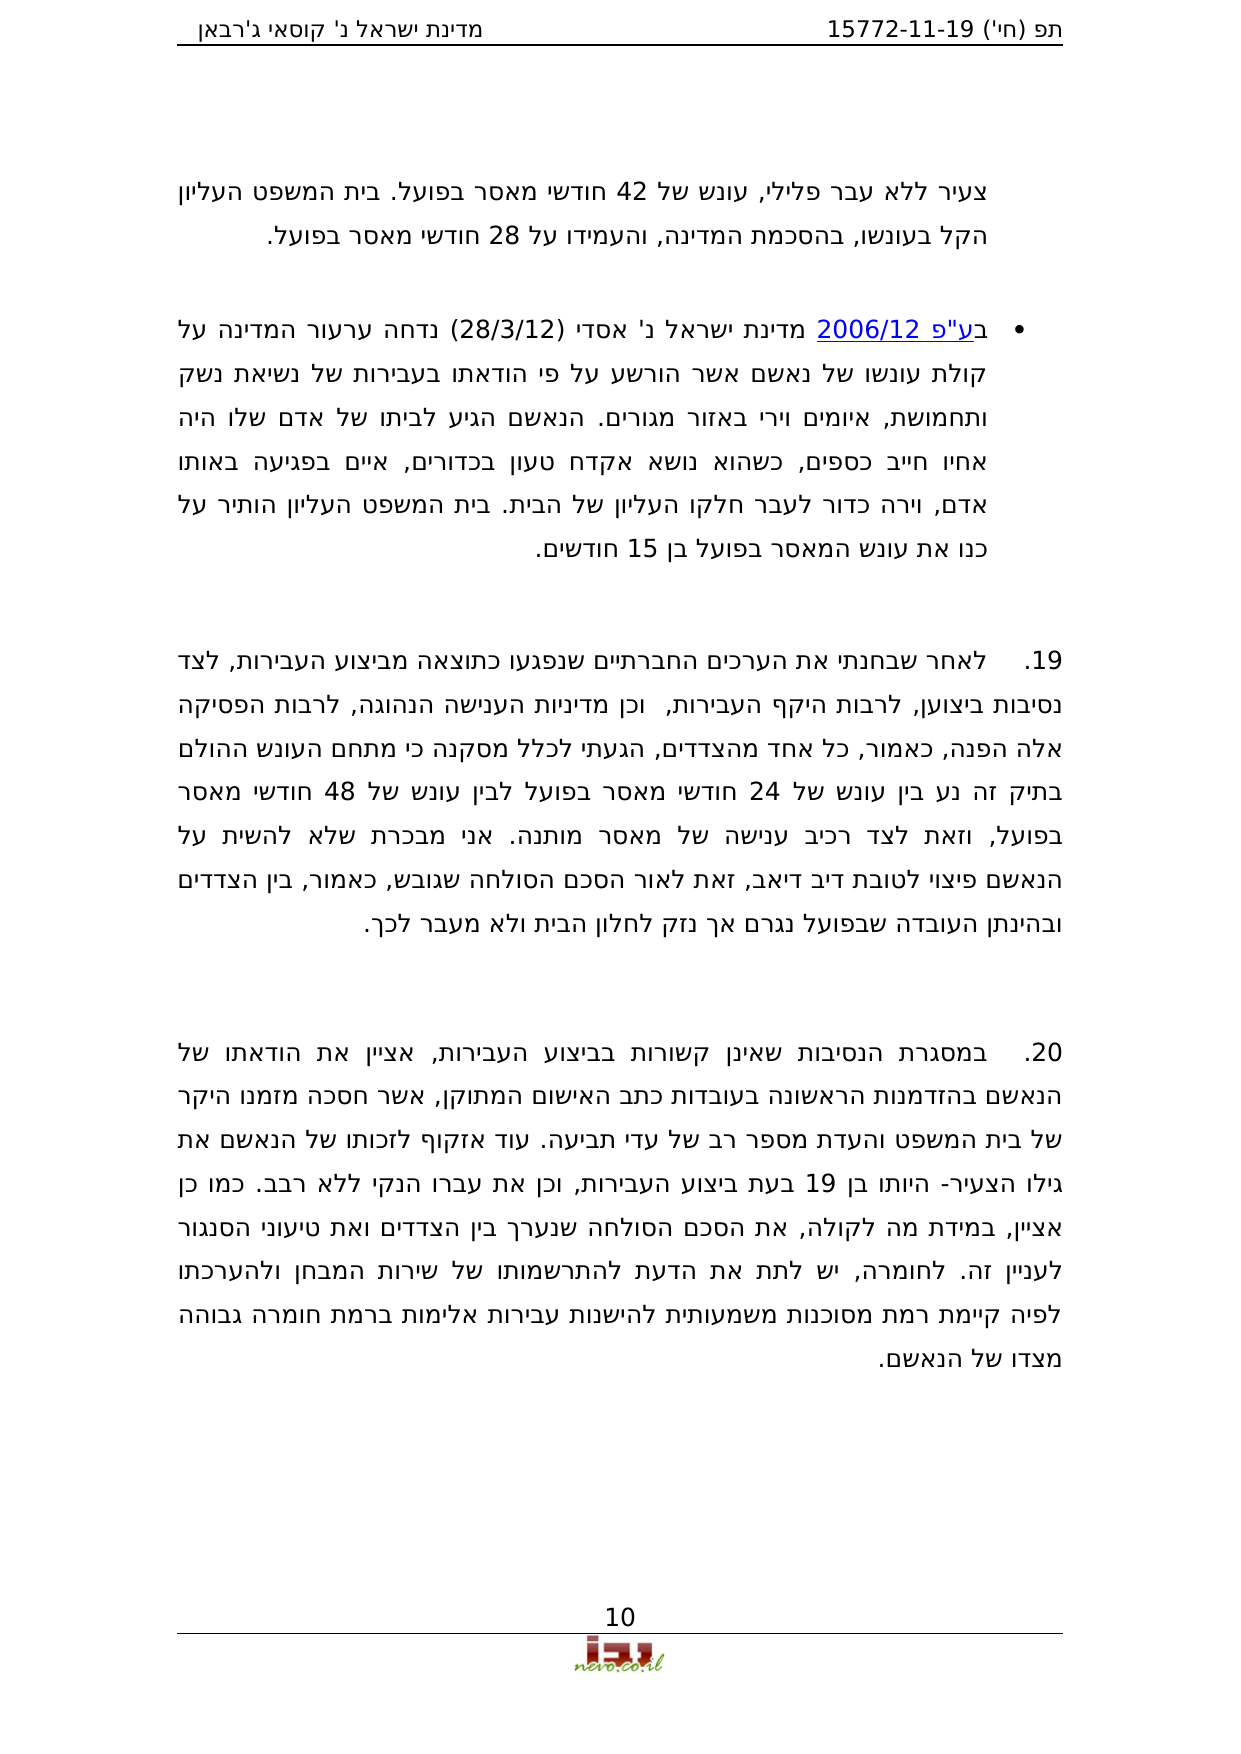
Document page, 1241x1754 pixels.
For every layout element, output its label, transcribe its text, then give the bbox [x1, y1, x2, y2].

list בע"פ 2006/12 מדינת ישראל נ' אסדי (28/3/12) נדחה ערעור המדינה על קולת עונשו של נאשם אשר הורשע על פי הודאתו בעבירות של נשיאת נשק ותחמושת, איומים וירי באזור מגורים. הנאשם הגיע לביתו של אדם שלו היה אחיו חייב כספים, כשהוא נושא אקדח טעון בכדורים, איים בפגיעה באותו אדם, וירה כדור לעבר חלקו העליון של הבית. בית המשפט העליון הותיר על כנו את עונש המאסר בפועל בן 15 חודשים. [177, 316, 1026, 564]
text 19. לאחר שבחנתי את הערכים החברתיים שנפגעו כתוצאה מביצוע העבירות, לצד נסיבות ביצוען, לרבות היקף העבירות, וכן מדיניות הענישה הנהוגה, לרבות הפסיקה אלה הפנה, כאמור, כל אחד מהצדדים, הגעתי לכלל מסקנה כי מתחם העונש ההולם בתיק זה נע בין עונש של 24 חודשי מאסר בפועל לבין עונש של 48 חודשי מאסר בפועל, וזאת לצד רכיב ענישה של מאסר מותנה. אני מבכרת שלא להשית על הנאשם פיצוי לטובת דיב דיאב, זאת לאור הסכם הסולחה שגובש, כאמור, בין הצדדים ובהינתן העובדה שבפועל נגרם אך נזק לחלון הבית ולא מעבר לכך. [177, 646, 1063, 938]
text 20. במסגרת הנסיבות שאינן קשורות בביצוע העבירות, אציין את הודאתו של הנאשם בהזדמנות הראשונה בעובדות כתב האישום המתוקן, אשר חסכה מזמנו היקר של בית המשפט והעדת מספר רב של עדי תביעה. עוד אזקוף לזכותו של הנאשם את גילו הצעיר- היותו בן 19 בעת ביצוע העבירות, וכן את עברו הנקי ללא רבב. כמו כן אציין, במידת מה לקולה, את הסכם הסולחה שנערך בין הצדדים ואת טיעוני הסנגור לעניין זה. לחומרה, יש לתת את הדעת להתרשמותו של שירות המבחן ולהערכתו לפיה קיימת רמת מסוכנות משמעותית להישנות עבירות אלימות ברמת חומרה גבוהה מצדו של הנאשם. [177, 1038, 1063, 1373]
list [177, 177, 1026, 250]
picture [574, 1635, 666, 1673]
